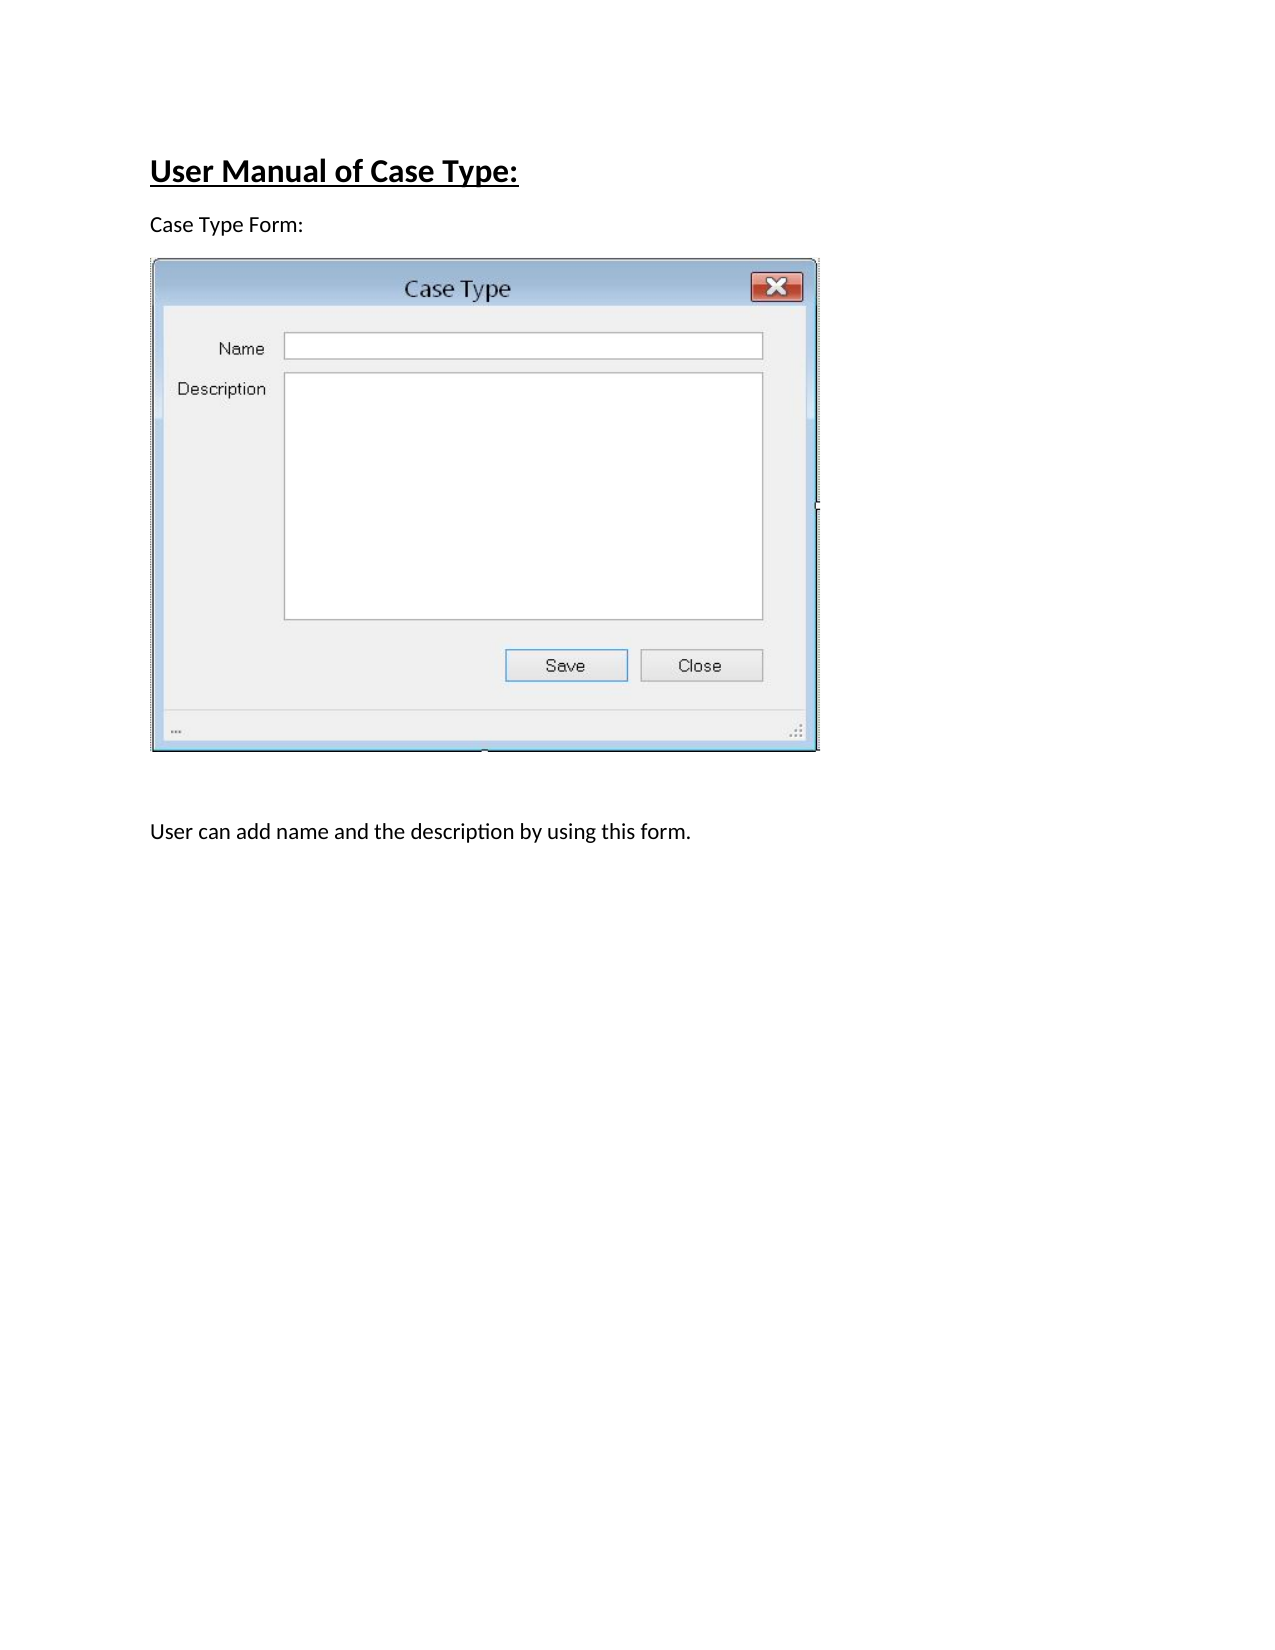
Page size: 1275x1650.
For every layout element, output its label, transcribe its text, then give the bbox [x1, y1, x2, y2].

text User can add name and the description by using this form. [150, 817, 1125, 845]
text User Manual of Case Type: [150, 150, 1125, 191]
text Case Type Form: [150, 211, 1125, 239]
picture [150, 257, 821, 752]
